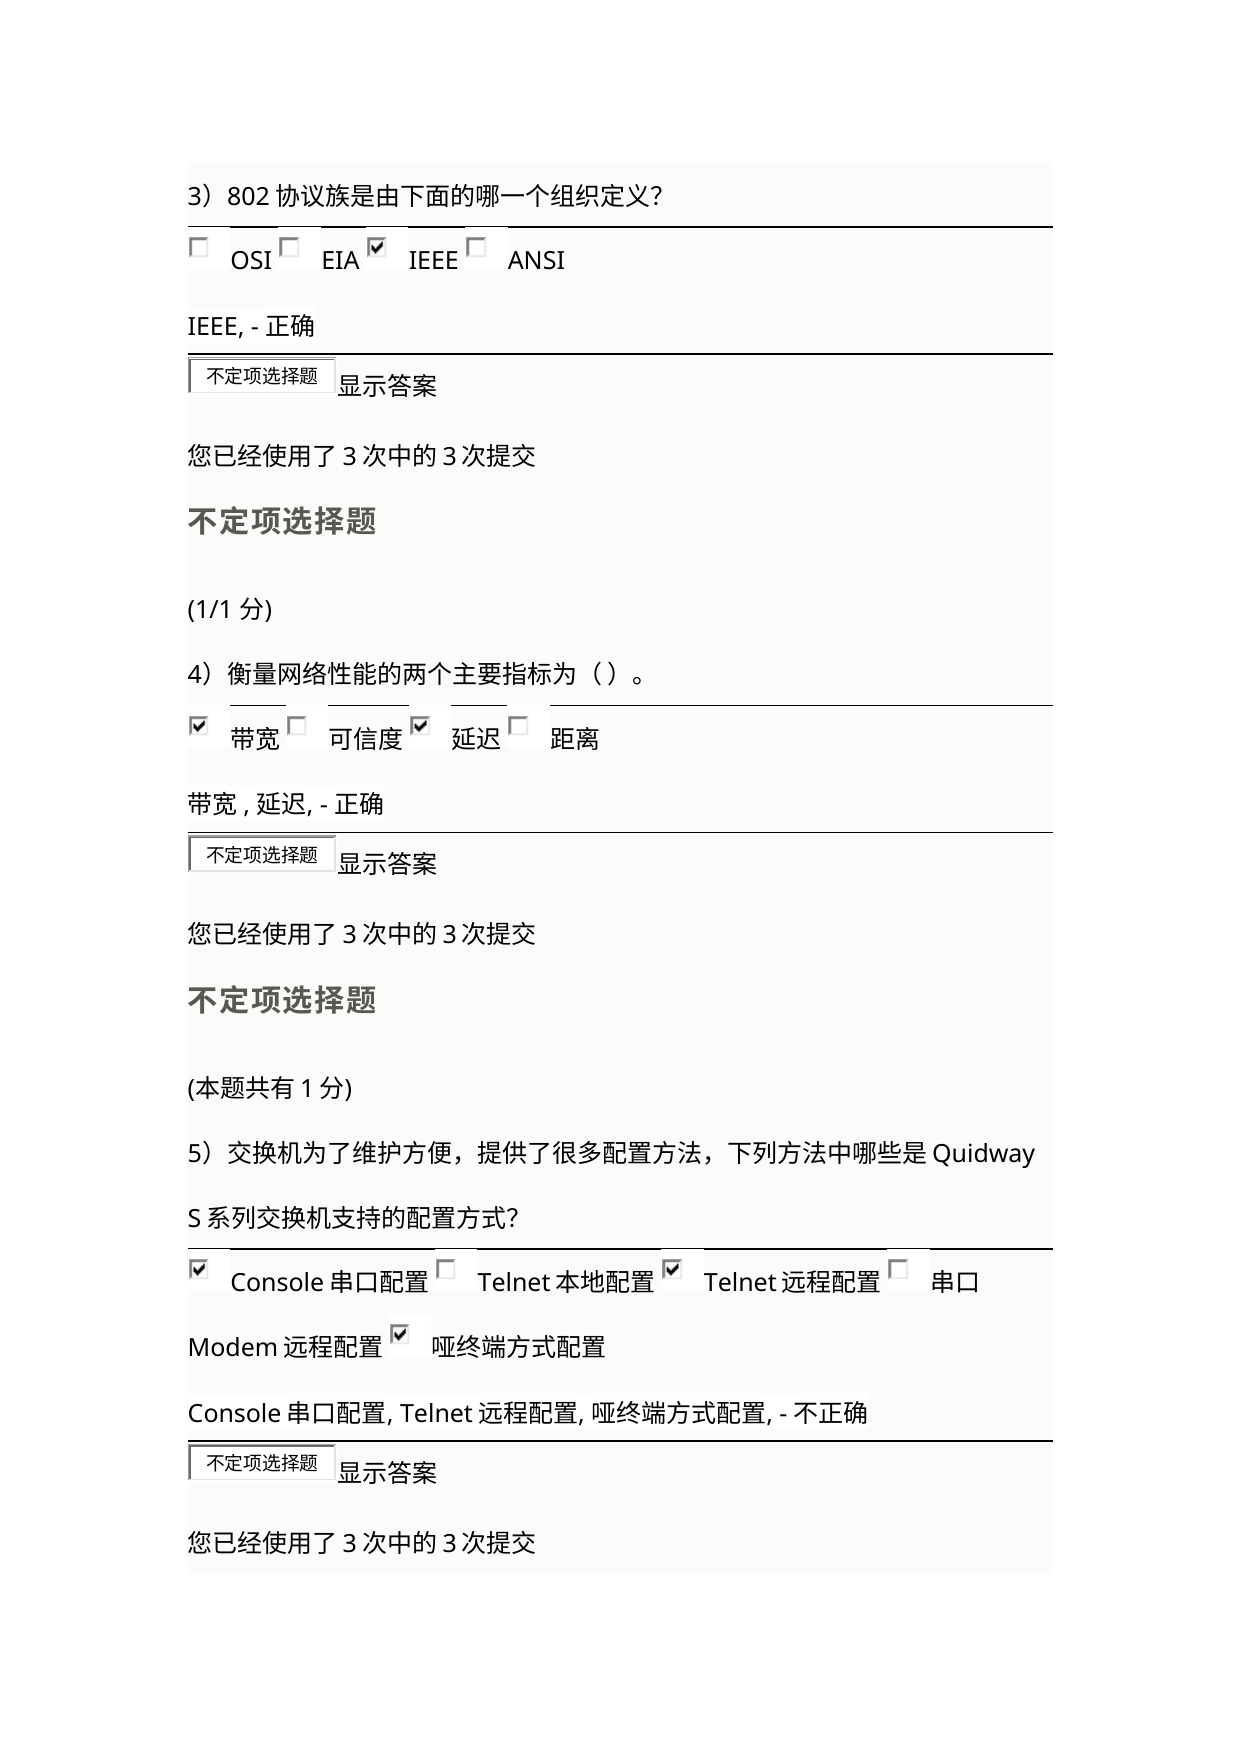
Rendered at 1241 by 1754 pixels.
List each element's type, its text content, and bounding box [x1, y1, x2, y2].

text 您已经使用了3次中的 3次提交 [187, 422, 1053, 487]
text 3）802协议族是由下面的哪一个组织定义？ [187, 162, 1053, 227]
text 您已经使用了3次中的 3次提交 [187, 1509, 1053, 1574]
text 显示答案 [187, 1444, 1053, 1509]
text IEEE, - 正确 [187, 292, 1053, 353]
text 不定项选择题 [187, 965, 1053, 1030]
text 带宽 , 延迟, - 正确 [187, 770, 1053, 832]
text (1/1 分) [187, 575, 1053, 640]
text 不定项选择题 [187, 487, 1053, 552]
text Console串口配置, Telnet远程配置, 哑终端方式配置, - 不正确 [187, 1379, 1053, 1440]
text 5）交换机为了维护方便，提供了很多配置方法，下列方法中哪些是Quidway S系列交换机支持的配置方式？ [187, 1119, 1053, 1249]
text 显示答案 [187, 835, 1053, 900]
text OSI EIA IEEE ANSI [187, 227, 1053, 292]
text 4）衡量网络性能的两个主要指标为（ ）。 [187, 640, 1053, 705]
text Console串口配置 Telnet本地配置 Telnet远程配置 串口Modem远程配置 哑终端方式配置 [187, 1249, 1053, 1379]
text 带宽 可信度 延迟 距离 [187, 705, 1053, 770]
text 您已经使用了3次中的 3次提交 [187, 900, 1053, 965]
text 显示答案 [187, 357, 1053, 422]
text (本题共有1分) [187, 1054, 1053, 1119]
